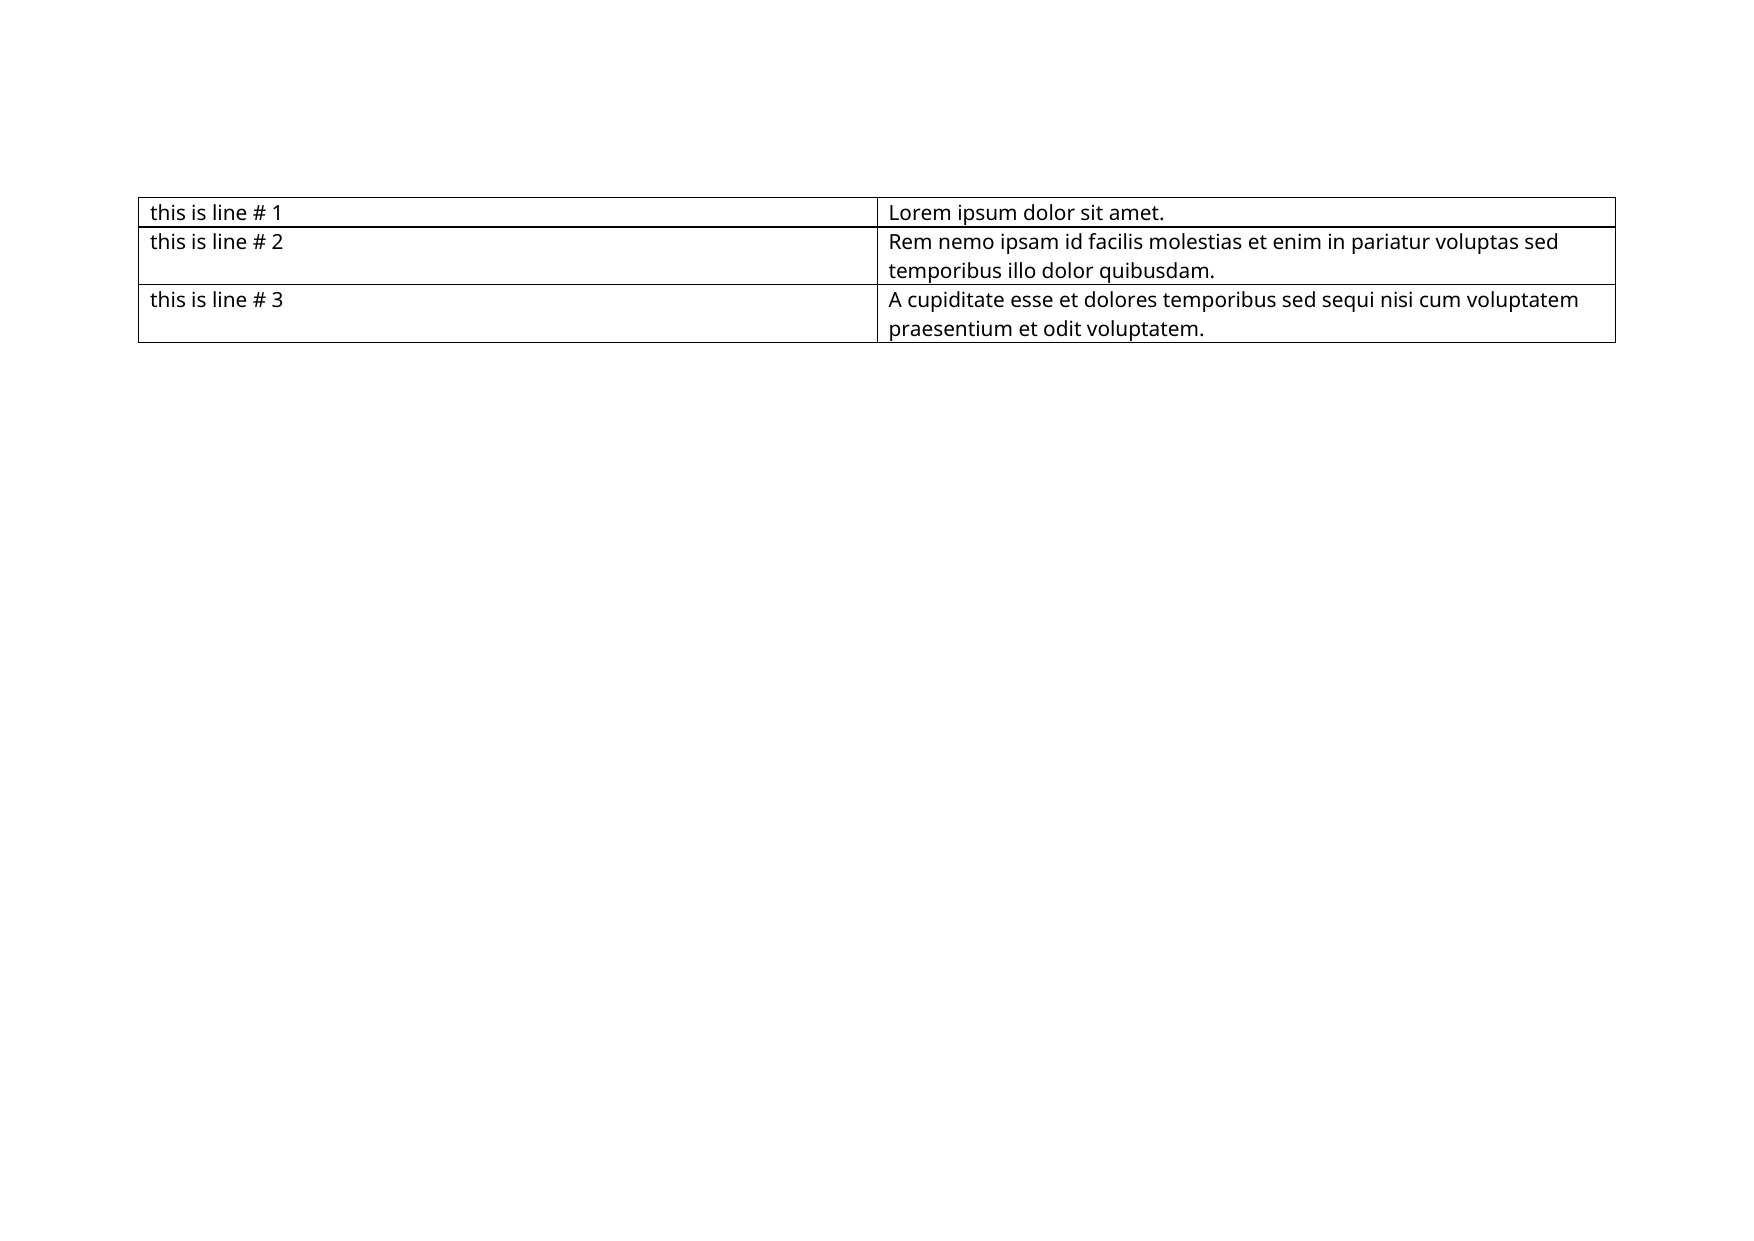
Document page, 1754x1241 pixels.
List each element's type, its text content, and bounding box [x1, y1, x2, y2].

table_cell this is line # 2 [139, 228, 877, 284]
table_header Lorem ipsum dolor sit amet. [878, 198, 1615, 226]
table_header this is line # 1 [139, 198, 877, 226]
table_cell A cupiditate esse et dolores temporibus sed sequi nisi cum voluptatem praesentium et odit voluptatem. [878, 285, 1615, 342]
table_cell this is line # 3 [139, 285, 877, 342]
table_cell Rem nemo ipsam id facilis molestias et enim in pariatur voluptas sed temporibus illo dolor quibusdam. [878, 228, 1615, 284]
